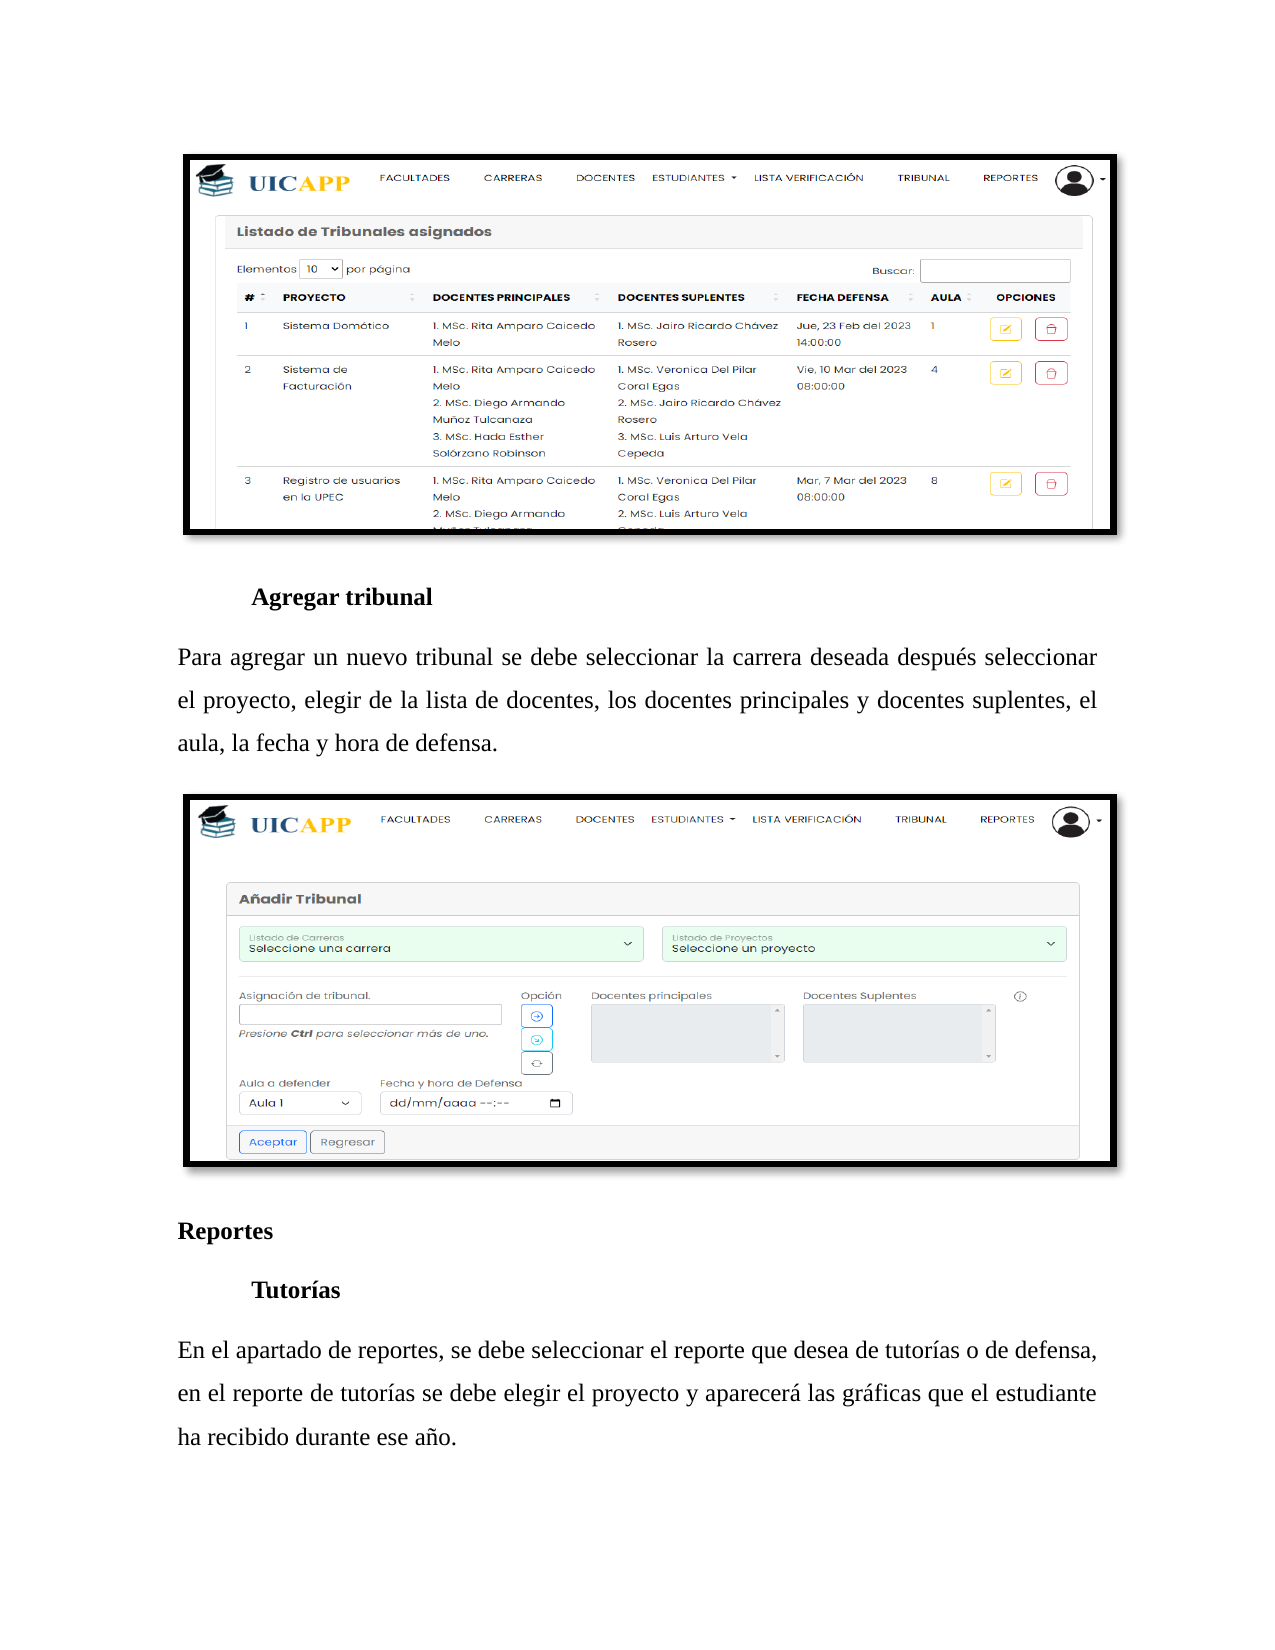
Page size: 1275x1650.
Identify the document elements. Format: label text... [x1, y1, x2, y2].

text Agregar tribunal [177, 582, 1098, 611]
text Para agregar un nuevo tribunal se debe seleccionar la carrera deseada después seleccionar el proyecto, elegir de la lista de docentes, los docentes principales y docentes suplentes, el aula, la fecha y hora de defensa. [177, 642, 1098, 757]
picture [190, 800, 1110, 1161]
text Tutorías [177, 1276, 1098, 1304]
picture [190, 160, 1110, 529]
text Reportes [177, 1216, 1098, 1244]
text En el apartado de reportes, se debe seleccionar el reporte que desea de tutorías o de defensa, en el reporte de tutorías se debe elegir el proyecto y aparecerá las gráficas que el estudiante ha recibido durante ese año. [177, 1335, 1098, 1450]
